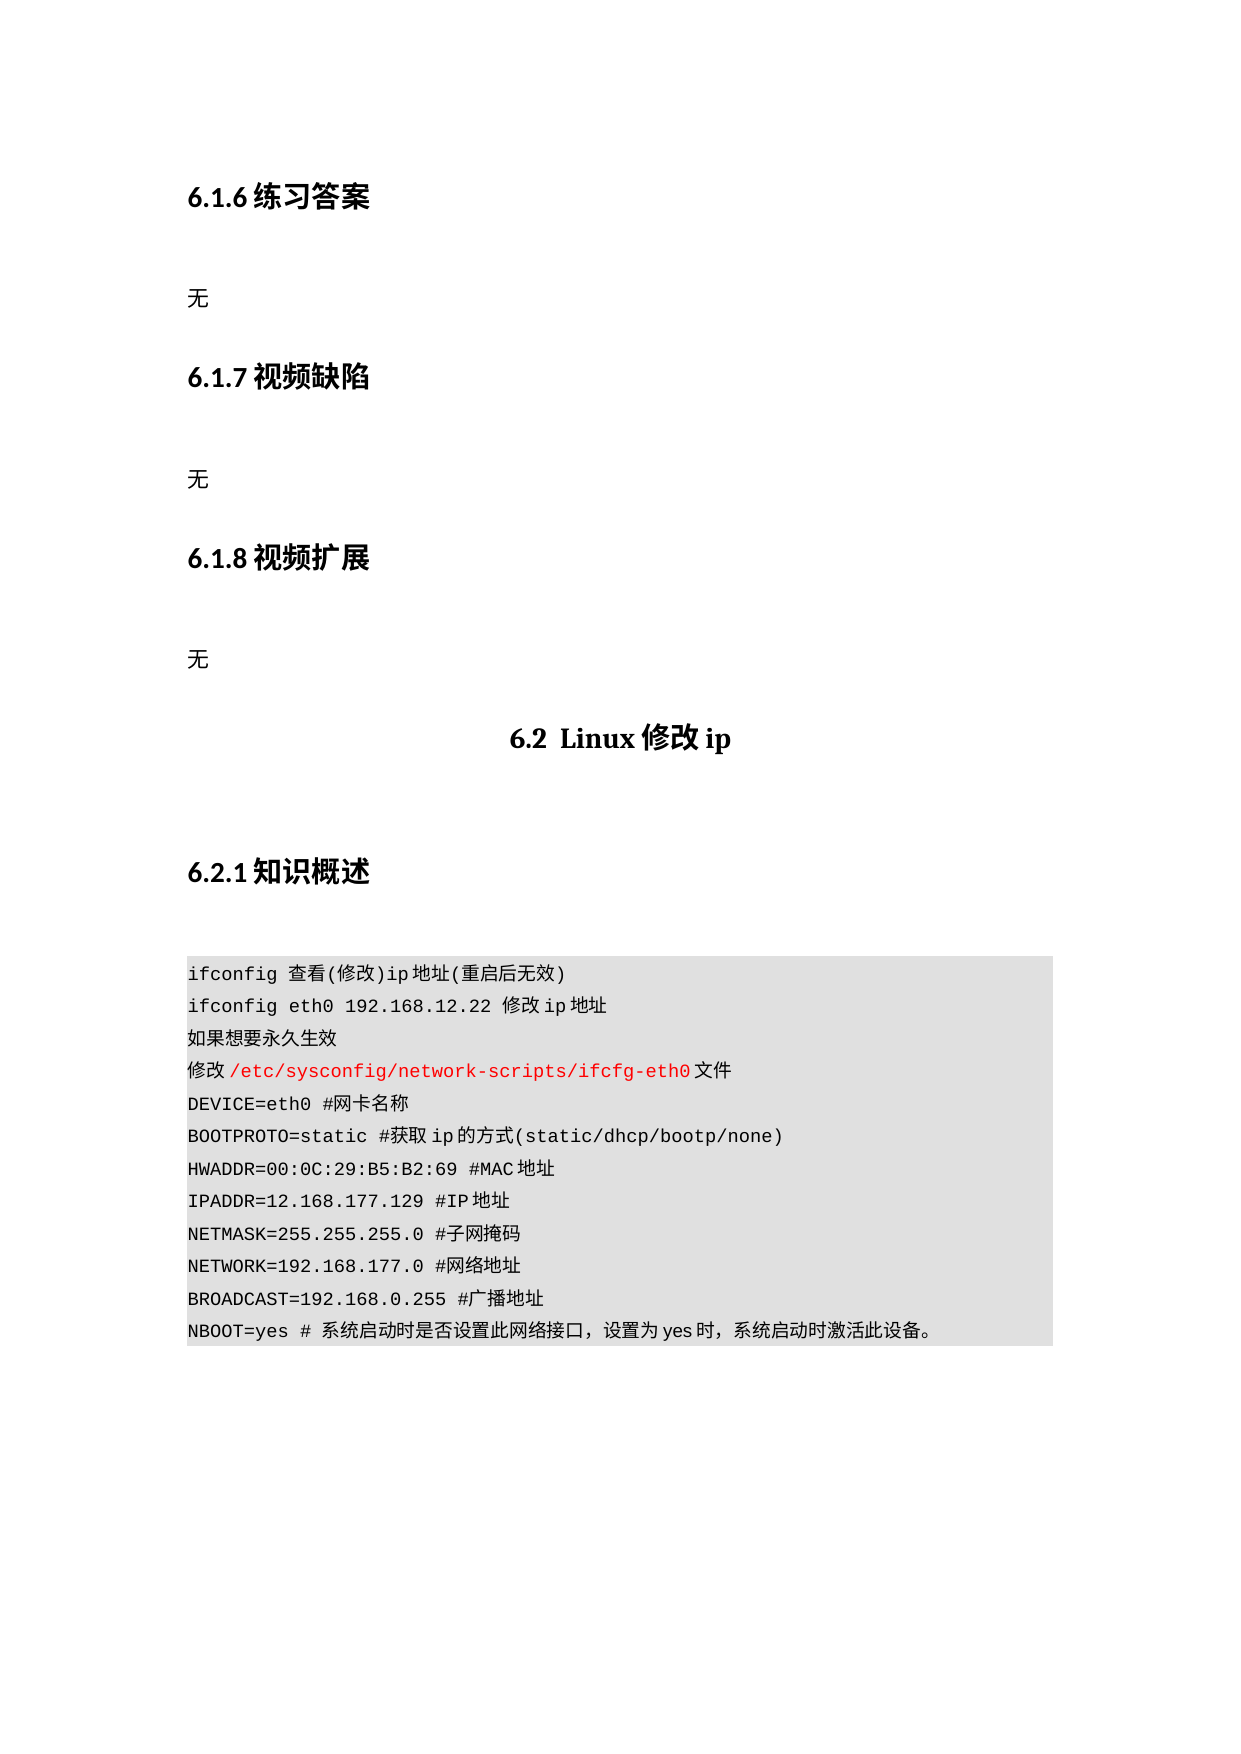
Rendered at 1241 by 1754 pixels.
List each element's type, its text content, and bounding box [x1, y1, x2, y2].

text 如果想要永久生效 [187, 1021, 1053, 1053]
subtitle 6.2.1知识概述 [187, 837, 1053, 902]
text 无 [187, 461, 1053, 494]
text DEVICE=eth0 #网卡名称 BOOTPROTO=static #获取ip的方式(static/dhcp/bootp/none) [187, 1086, 1053, 1151]
subtitle 6.2 Linux修改ip [187, 703, 1053, 768]
text ifconfig 查看(修改)ip地址(重启后无效) [187, 956, 1053, 988]
subtitle 6.1.6练习答案 [187, 162, 1053, 227]
text 无 [187, 642, 1053, 674]
text ifconfig eth0 192.168.12.22 修改ip地址 [187, 988, 1053, 1021]
subtitle 6.1.8视频扩展 [187, 523, 1053, 588]
text 无 [187, 281, 1053, 313]
text HWADDR=00:0C:29:B5:B2:69 #MAC地址 IPADDR=12.168.177.129 #IP地址 NETMASK=255.255.255.0 #子网掩码 NETWORK=192.168.177.0 #网络地址 BROADCAST=192.168.0.255 #广播地址 NBOOT=yes # 系统启动时是否设置此网络接口，设置为yes时，系统启动时激活此设备。 [187, 1151, 1053, 1346]
subtitle 6.1.7视频缺陷 [187, 342, 1053, 407]
text 修改 /etc/sysconfig/network-scripts/ifcfg-eth0文件 [187, 1053, 1053, 1086]
